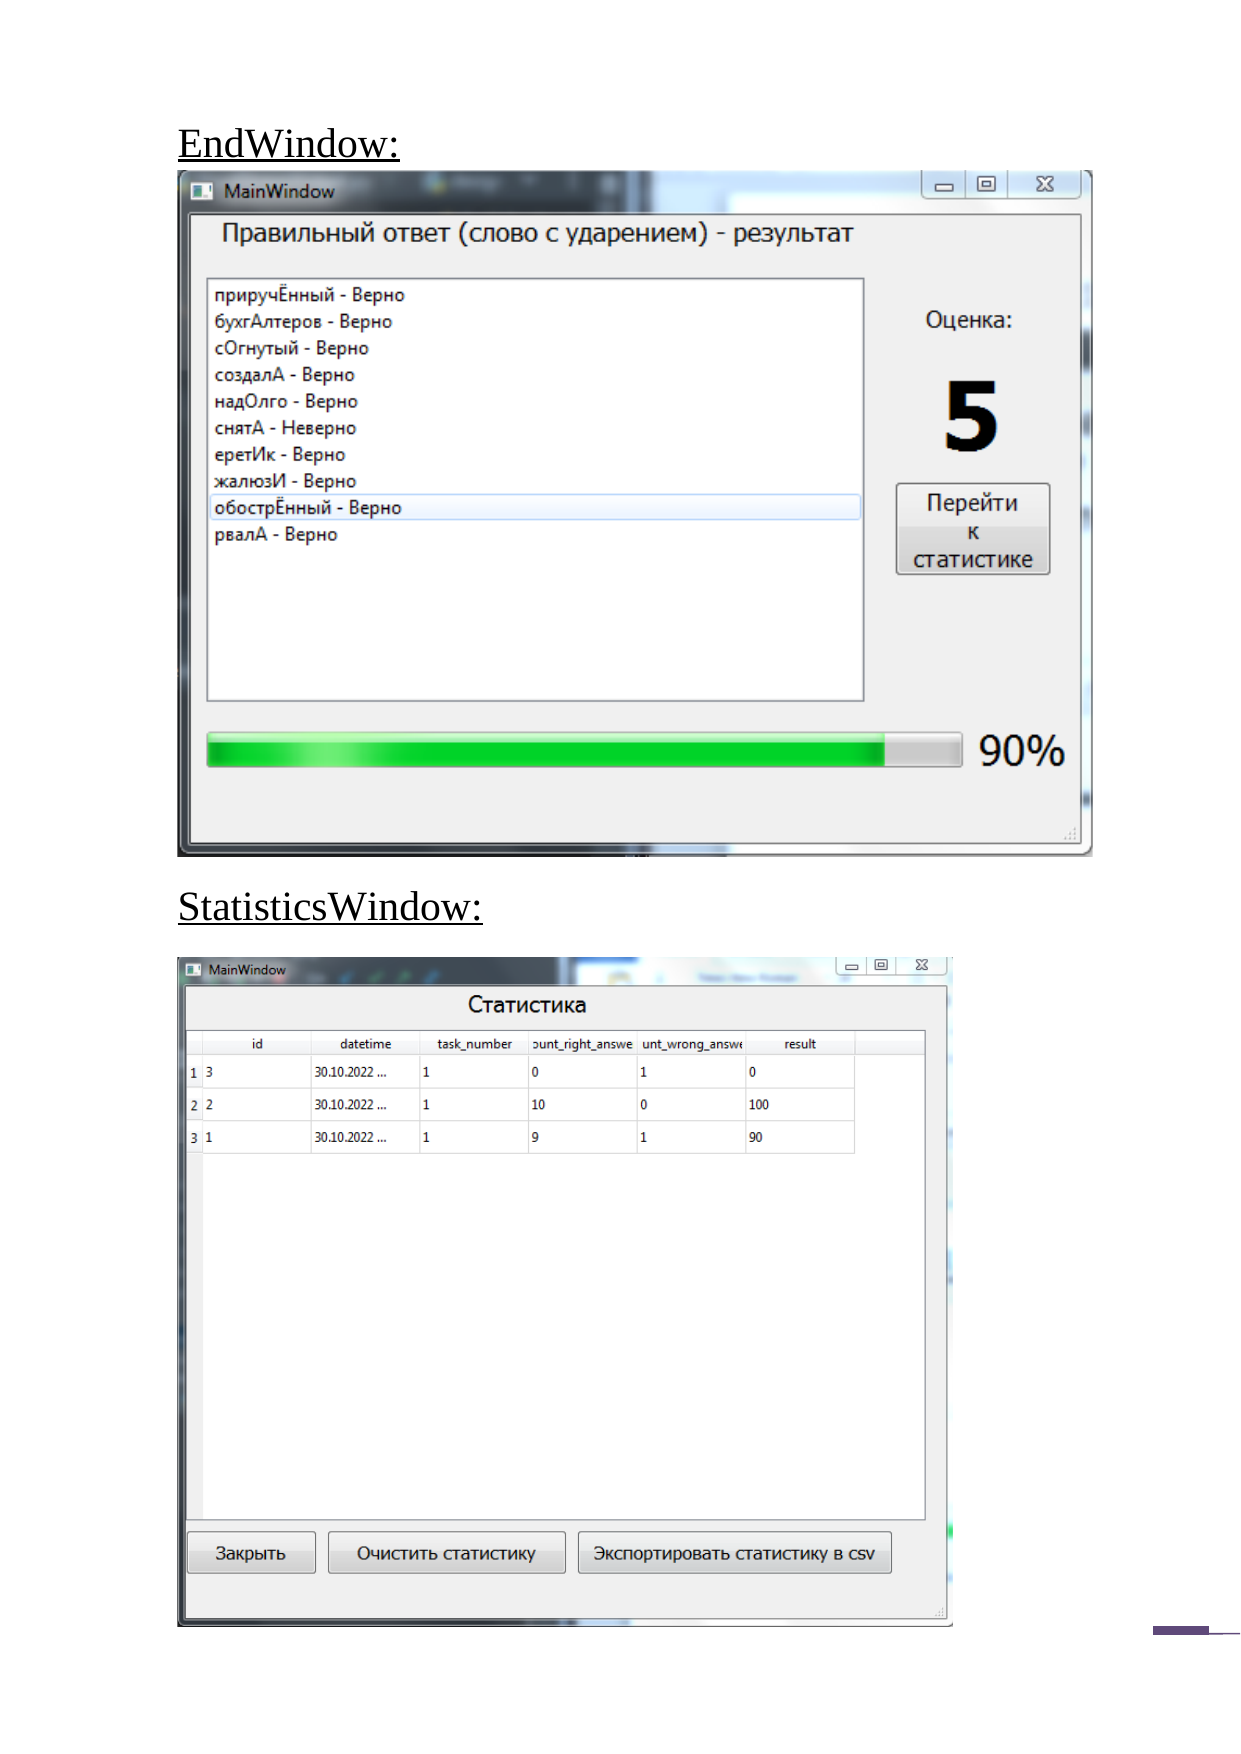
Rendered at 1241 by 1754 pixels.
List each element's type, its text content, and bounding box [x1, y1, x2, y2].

picture [177, 170, 1093, 857]
text StatisticsWindow: [177, 881, 1152, 929]
picture [177, 957, 953, 1627]
